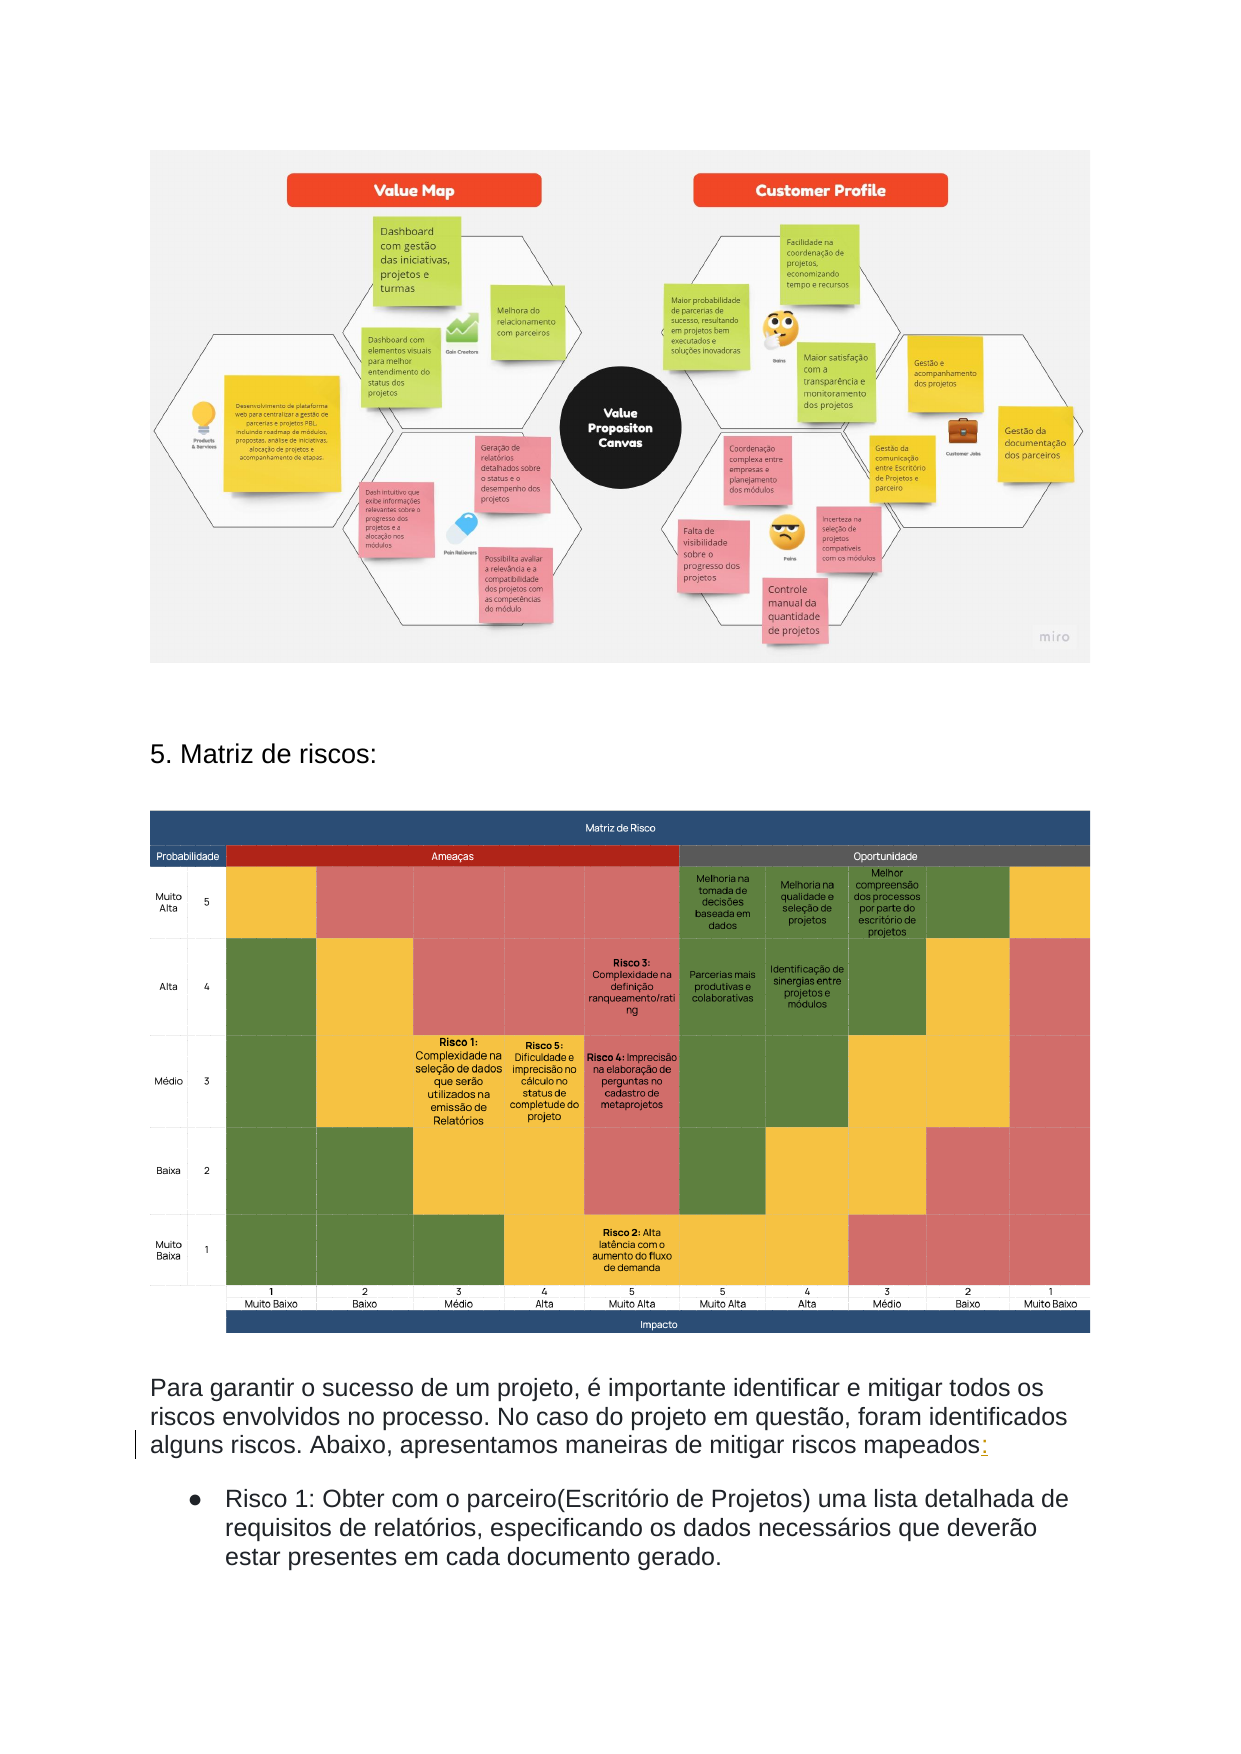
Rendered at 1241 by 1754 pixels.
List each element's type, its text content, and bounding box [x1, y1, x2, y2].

list Risco 1: Obter com o parceiro(Escritório de Projetos) uma lista detalhada de requisitos de relatórios, especificando os dados necessários que deverão estar presentes em cada documento gerado. [187, 1484, 1090, 1570]
picture [150, 150, 1091, 663]
picture [150, 810, 1091, 1333]
text Para garantir o sucesso de um projeto, é importante identificar e mitigar todos os riscos envolvidos no processo. No caso do projeto em questão, foram identificados alguns riscos. Abaixo, apresentamos maneiras de mitigar riscos mapeados [150, 1373, 1090, 1459]
text 5. Matriz de riscos: [150, 738, 1090, 769]
